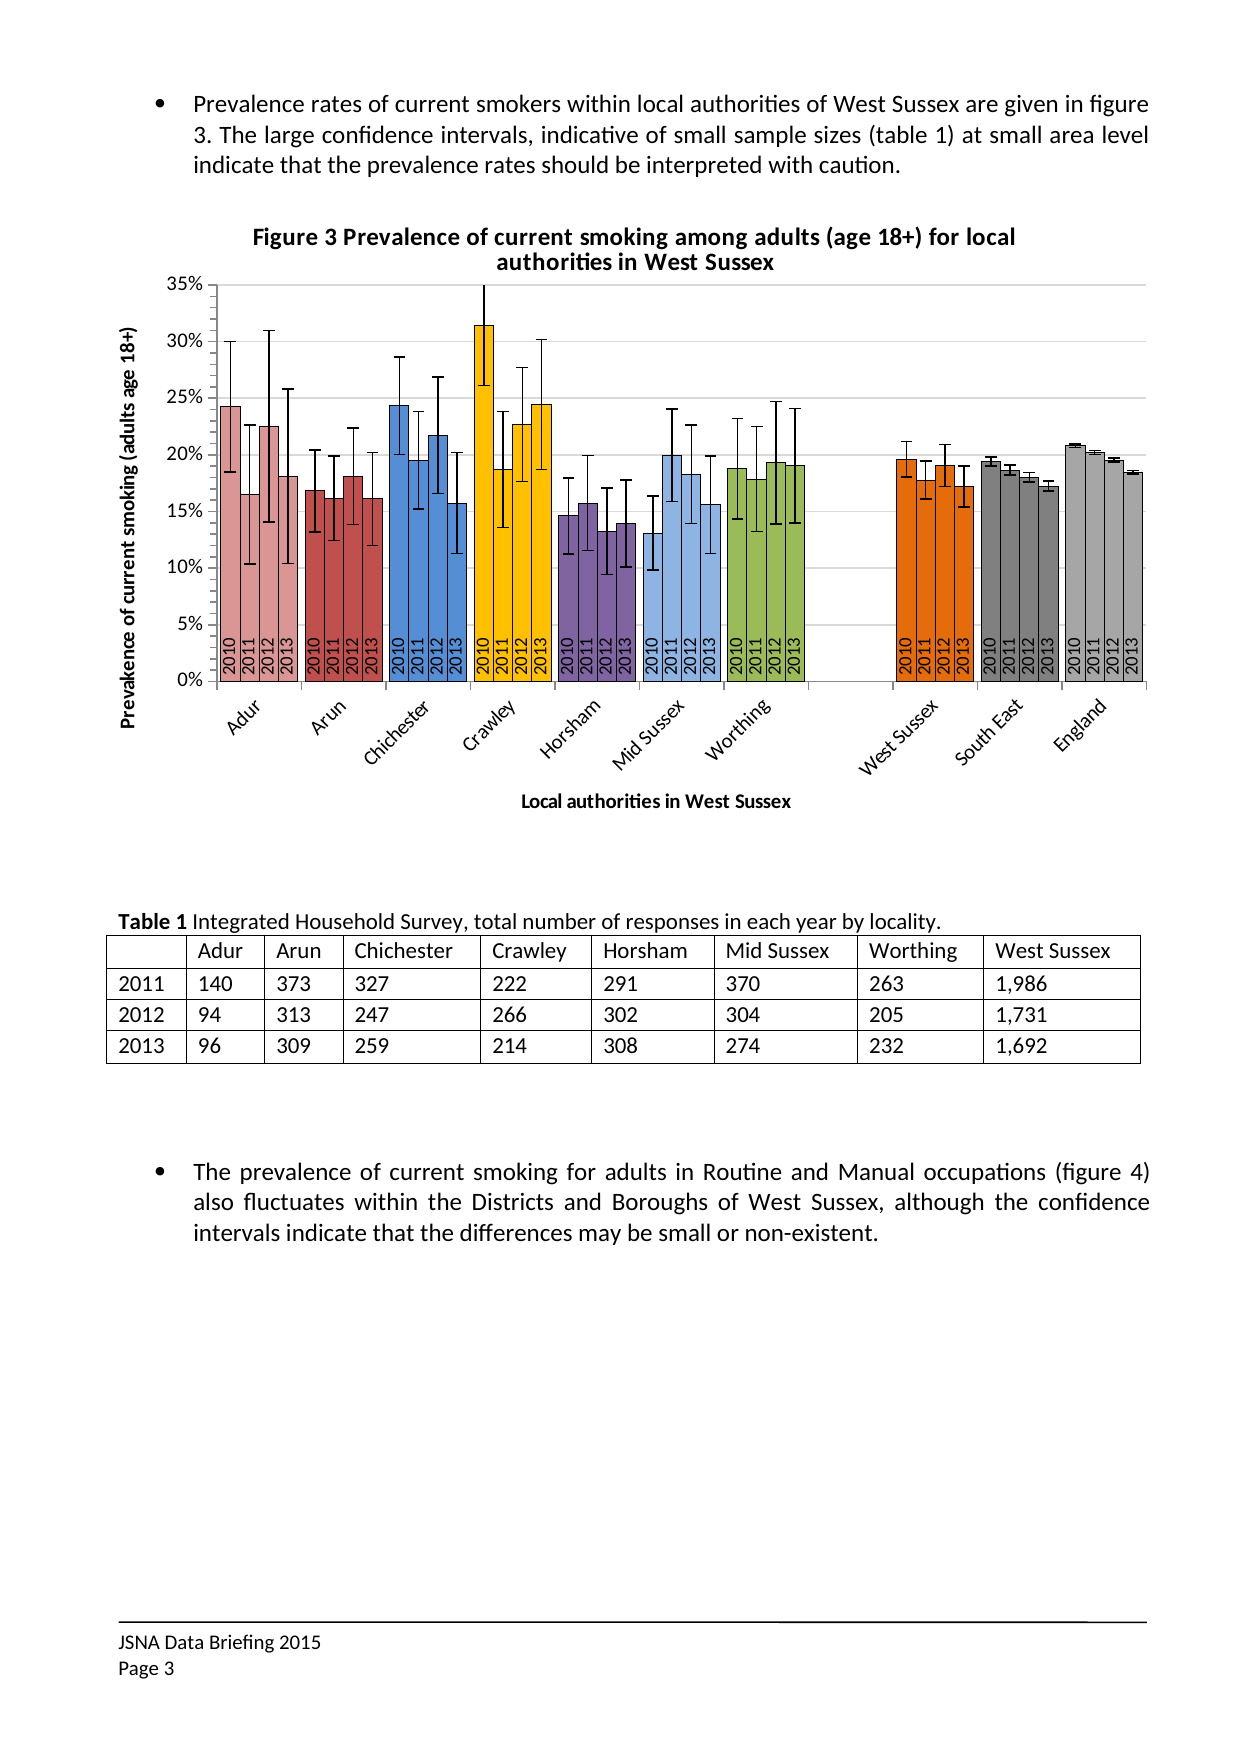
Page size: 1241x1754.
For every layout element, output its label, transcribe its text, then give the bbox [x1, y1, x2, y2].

table_cell 214 [481, 1031, 591, 1063]
table_cell 1,692 [984, 1031, 1140, 1063]
table_cell Worthing [858, 936, 983, 968]
table_cell Arun [265, 936, 343, 968]
table_cell 370 [715, 969, 857, 999]
table_cell 1,986 [984, 969, 1140, 999]
table_cell Horsham [592, 936, 714, 968]
table_cell 263 [858, 969, 983, 999]
table_header Table 1 Integrated Household Survey, total number of responses in each year by locality. [107, 851, 1140, 935]
table_cell 205 [858, 1000, 983, 1030]
table_cell Adur [187, 936, 264, 968]
table_cell 291 [592, 969, 714, 999]
list Prevalence rates of current smokers within local authorities of West Sussex are given in figure 3. The large confidence intervals, indicative of small sample sizes (table 1) at small area level indicate that the prevalence rates should be interpreted with caution. [156, 89, 1152, 180]
table_cell Crawley [481, 936, 591, 968]
table_cell 304 [715, 1000, 857, 1030]
table_cell 222 [481, 969, 591, 999]
table_cell 2013 [107, 1031, 186, 1063]
table_cell 232 [858, 1031, 983, 1063]
table_cell 247 [344, 1000, 480, 1030]
table_cell 274 [715, 1031, 857, 1063]
table_cell 313 [265, 1000, 343, 1030]
table_cell 309 [265, 1031, 343, 1063]
table_cell 302 [592, 1000, 714, 1030]
table_cell 94 [187, 1000, 264, 1030]
table_cell [107, 936, 186, 968]
table_cell 2012 [107, 1000, 186, 1030]
list The prevalence of current smoking for adults in Routine and Manual occupations (figure 4) also fluctuates within the Districts and Boroughs of West Sussex, although the confidence intervals indicate that the differences may be small or non-existent. [156, 1156, 1152, 1247]
table_cell 2011 [107, 969, 186, 999]
table_cell West Sussex [984, 936, 1140, 968]
table_cell 373 [265, 969, 343, 999]
table_cell 1,731 [984, 1000, 1140, 1030]
table_cell 308 [592, 1031, 714, 1063]
table_cell 327 [344, 969, 480, 999]
table_cell 259 [344, 1031, 480, 1063]
table_cell 140 [187, 969, 264, 999]
table_cell Mid Sussex [715, 936, 857, 968]
table_cell 96 [187, 1031, 264, 1063]
table_cell Chichester [344, 936, 480, 968]
table_cell 266 [481, 1000, 591, 1030]
